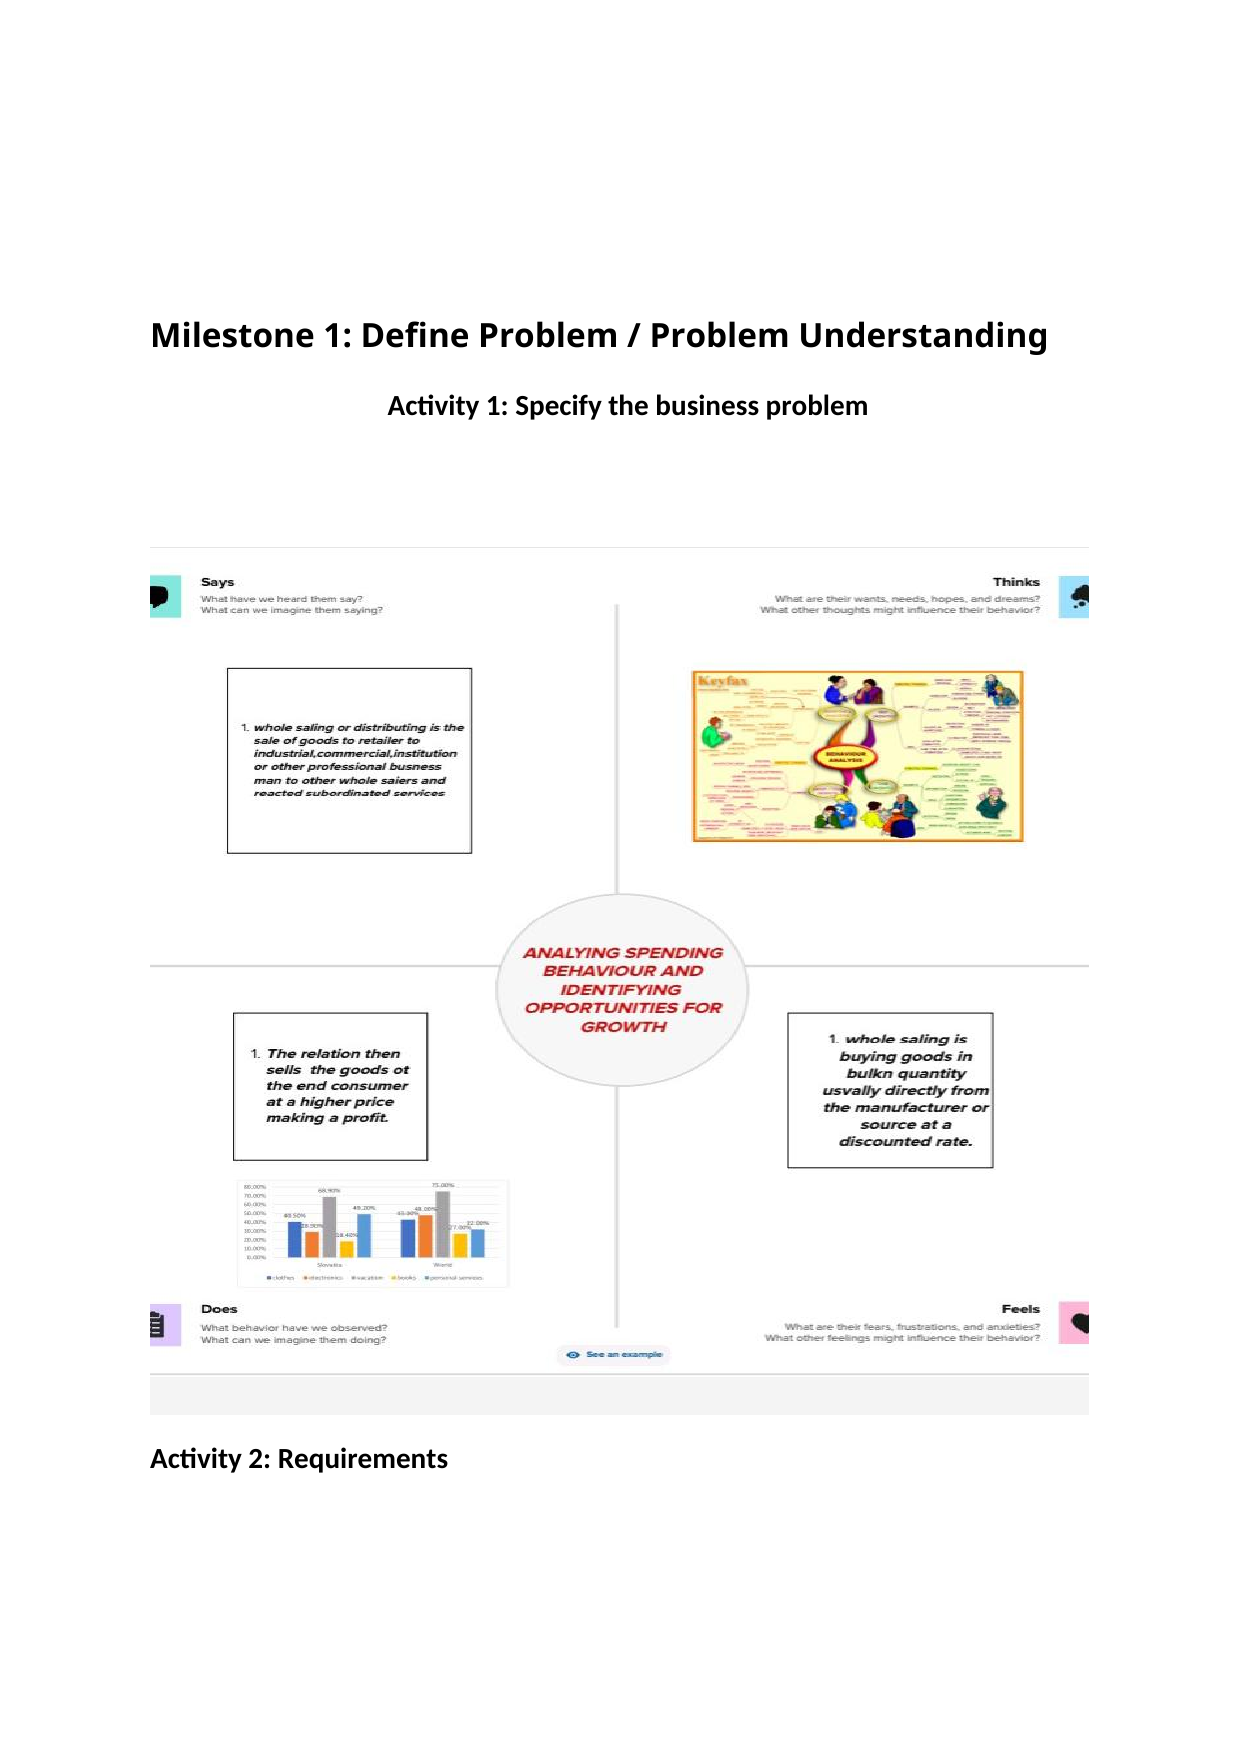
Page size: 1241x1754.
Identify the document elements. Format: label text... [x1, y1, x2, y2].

text Activity 2: Requirements [150, 1440, 1090, 1475]
text Milestone 1: Define Problem / Problem Understanding [150, 312, 1090, 357]
list Activity 1: Specify the business problem [387, 387, 1090, 423]
